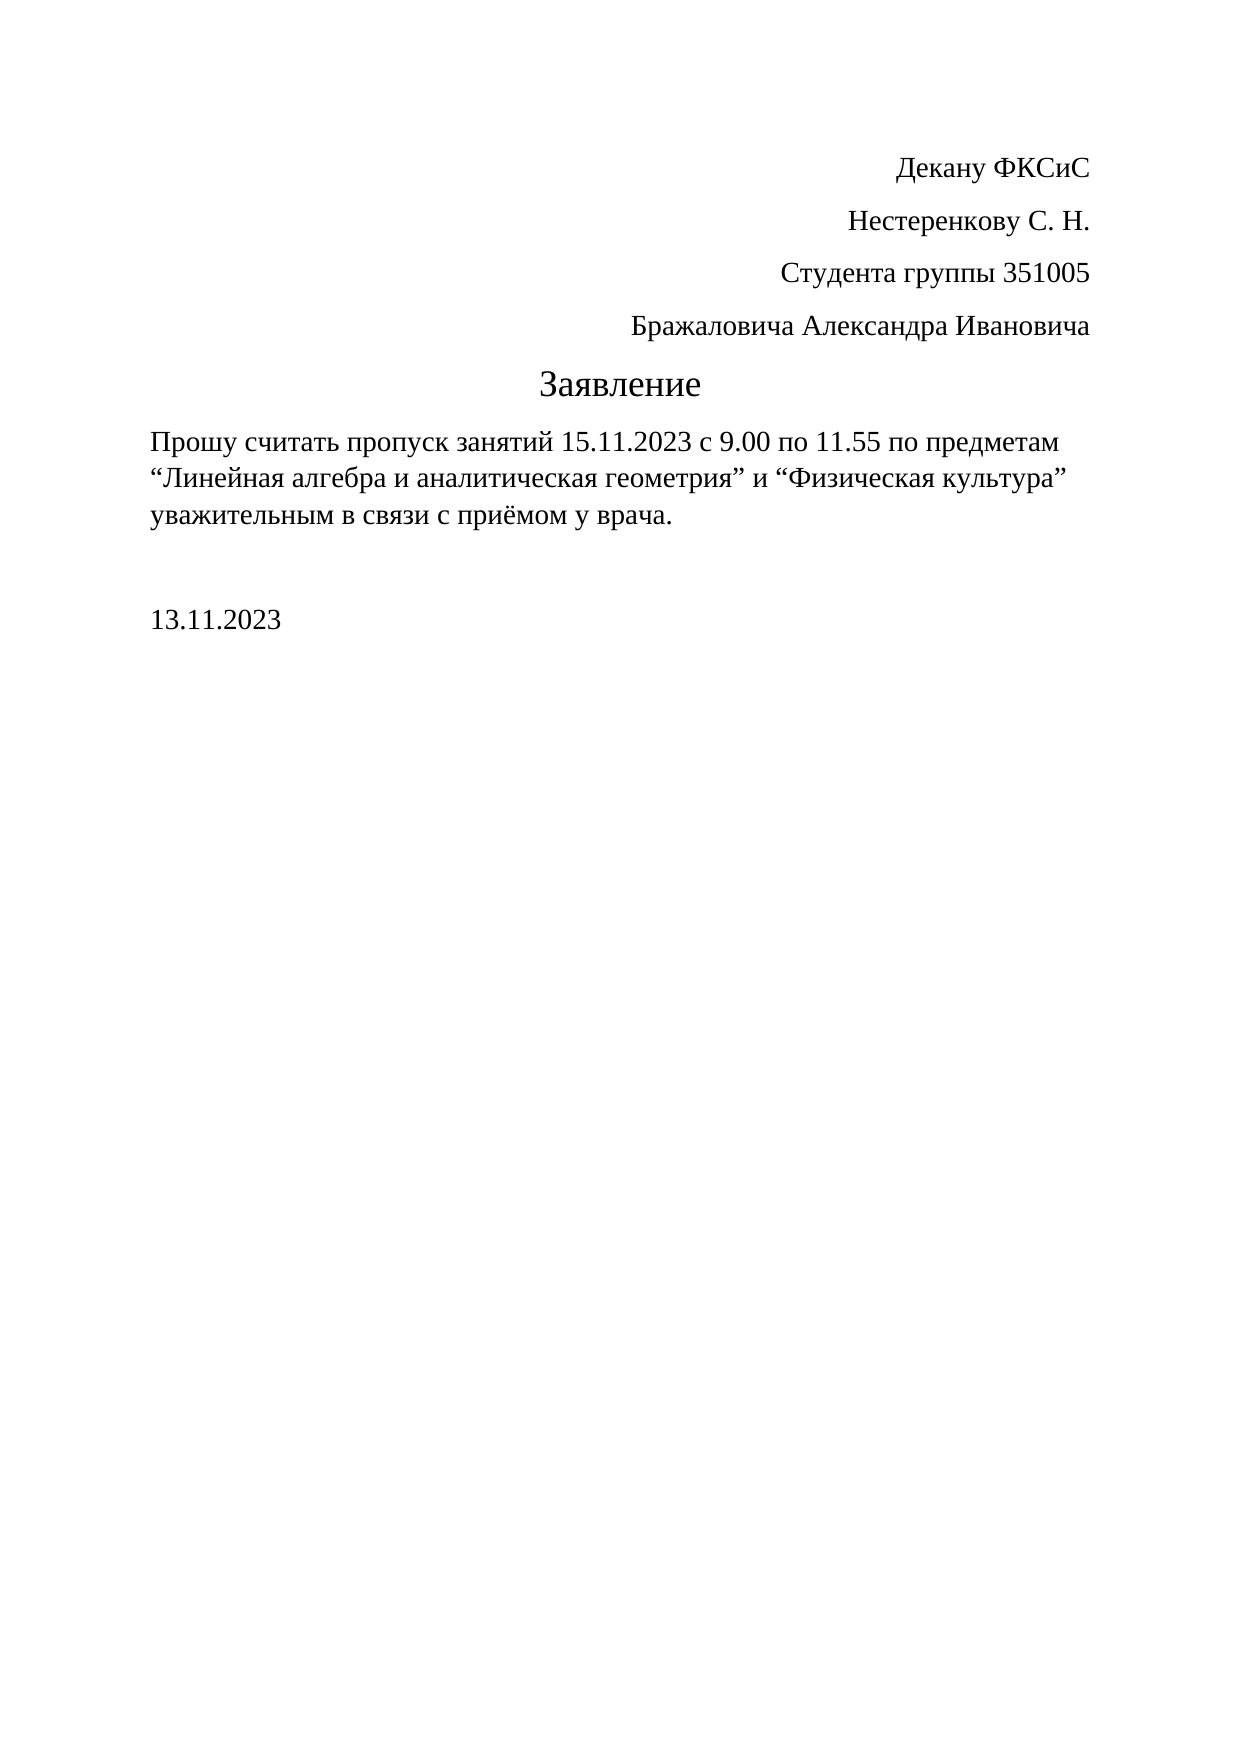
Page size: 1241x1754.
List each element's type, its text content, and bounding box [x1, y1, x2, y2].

text Студента группы 351005 [150, 256, 1090, 289]
text Нестеренкову С. Н. [150, 203, 1090, 236]
text Заявление [150, 361, 1090, 404]
text Декану ФКСиС [150, 150, 1090, 183]
text Прошу считать пропуск занятий 15.11.2023 с 9.00 по 11.55 по предметам “Линейная алгебра и аналитическая геометрия” и “Физическая культура” уважительным в связи с приёмом у врача. [150, 424, 1090, 530]
text 13.11.2023 [150, 602, 1090, 636]
text Бражаловича Александра Ивановича [150, 308, 1090, 342]
